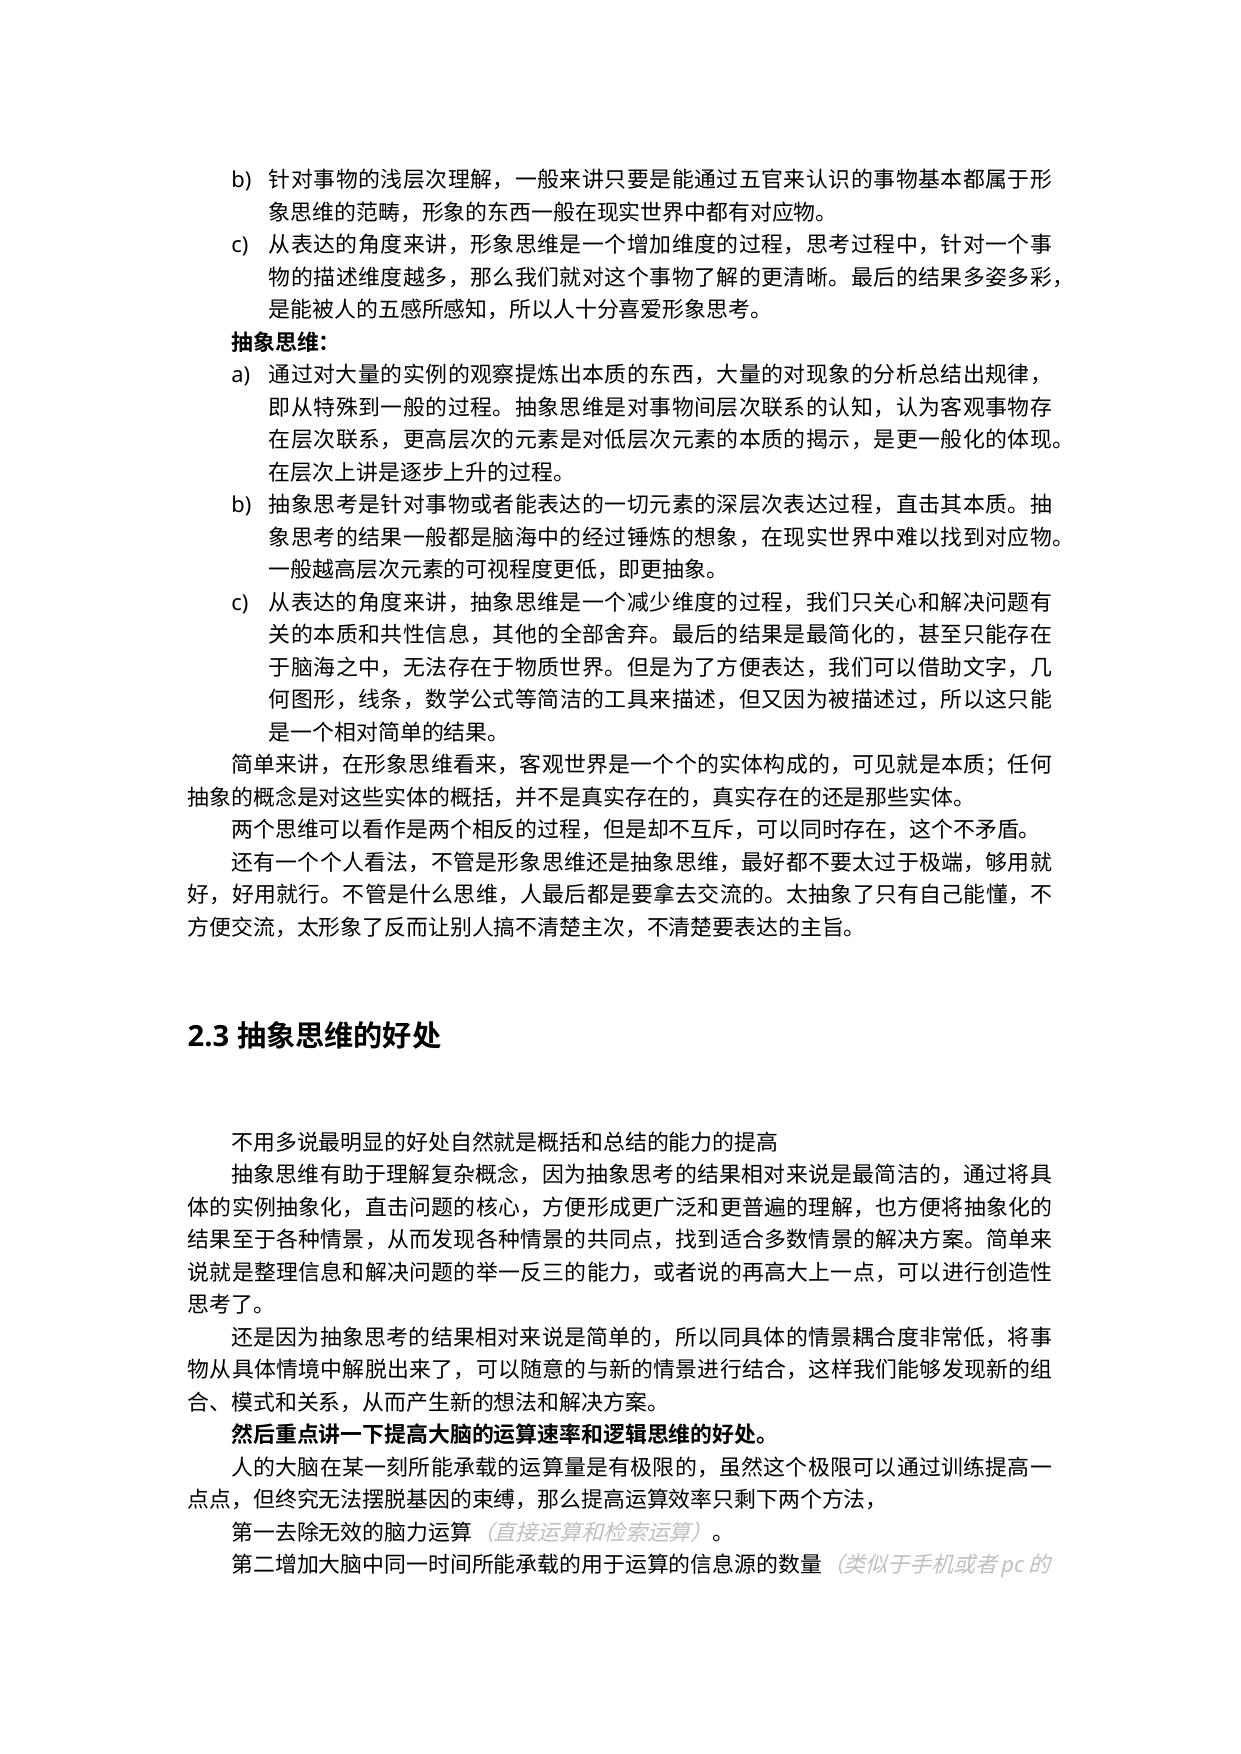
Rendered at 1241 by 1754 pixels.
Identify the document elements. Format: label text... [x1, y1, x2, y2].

text 还是因为抽象思考的结果相对来说是简单的，所以同具体的情景耦合度非常低，将事物从具体情境中解脱出来了，可以随意的与新的情景进行结合，这样我们能够发现新的组合、模式和关系，从而产生新的想法和解决方案。 [187, 1319, 1053, 1417]
text 第一去除无效的脑力运算（直接运算和检索运算）。 [187, 1514, 1053, 1547]
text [187, 1547, 1053, 1579]
text 抽象思维： [225, 324, 1053, 357]
subtitle 2.3 抽象思维的好处 [187, 1002, 1053, 1067]
text 两个思维可以看作是两个相反的过程，但是却不互斥，可以同时存在，这个不矛盾。 [187, 812, 1053, 844]
list 通过对大量的实例的观察提炼出本质的东西，大量的对现象的分析总结出规律，即从特殊到一般的过程。抽象思维是对事物间层次联系的认知，认为客观事物存在层次联系，更高层次的元素是对低层次元素的本质的揭示，是更一般化的体现。在层次上讲是逐步上升的过程。 [231, 357, 1053, 487]
text 还有一个个人看法，不管是形象思维还是抽象思维，最好都不要太过于极端，够用就好，好用就行。不管是什么思维，人最后都是要拿去交流的。太抽象了只有自己能懂，不方便交流，太形象了反而让别人搞不清楚主次，不清楚要表达的主旨。 [187, 844, 1053, 942]
list 针对事物的浅层次理解，一般来讲只要是能通过五官来认识的事物基本都属于形象思维的范畴，形象的东西一般在现实世界中都有对应物。 [231, 162, 1053, 227]
list 从表达的角度来讲，抽象思维是一个减少维度的过程，我们只关心和解决问题有关的本质和共性信息，其他的全部舍弃。最后的结果是最简化的，甚至只能存在于脑海之中，无法存在于物质世界。但是为了方便表达，我们可以借助文字，几何图形，线条，数学公式等简洁的工具来描述，但又因为被描述过，所以这只能是一个相对简单的结果。 [231, 584, 1053, 747]
text 抽象思维有助于理解复杂概念，因为抽象思考的结果相对来说是最简洁的，通过将具体的实例抽象化，直击问题的核心，方便形成更广泛和更普遍的理解，也方便将抽象化的结果至于各种情景，从而发现各种情景的共同点，找到适合多数情景的解决方案。简单来说就是整理信息和解决问题的举一反三的能力，或者说的再高大上一点，可以进行创造性思考了。 [187, 1157, 1053, 1319]
text 然后重点讲一下提高大脑的运算速率和逻辑思维的好处。 [187, 1417, 1053, 1449]
text 不用多说最明显的好处自然就是概括和总结的能力的提高 [187, 1124, 1053, 1157]
list 抽象思考是针对事物或者能表达的一切元素的深层次表达过程，直击其本质。抽象思考的结果一般都是脑海中的经过锤炼的想象，在现实世界中难以找到对应物。一般越高层次元素的可视程度更低，即更抽象。 [231, 487, 1053, 584]
text 人的大脑在某一刻所能承载的运算量是有极限的，虽然这个极限可以通过训练提高一点点，但终究无法摆脱基因的束缚，那么提高运算效率只剩下两个方法， [187, 1449, 1053, 1514]
list 从表达的角度来讲，形象思维是一个增加维度的过程，思考过程中，针对一个事物的描述维度越多，那么我们就对这个事物了解的更清晰。最后的结果多姿多彩，是能被人的五感所感知，所以人十分喜爱形象思考。 [231, 227, 1053, 324]
text 简单来讲，在形象思维看来，客观世界是一个个的实体构成的，可见就是本质；任何抽象的概念是对这些实体的概括，并不是真实存在的，真实存在的还是那些实体。 [187, 747, 1053, 812]
